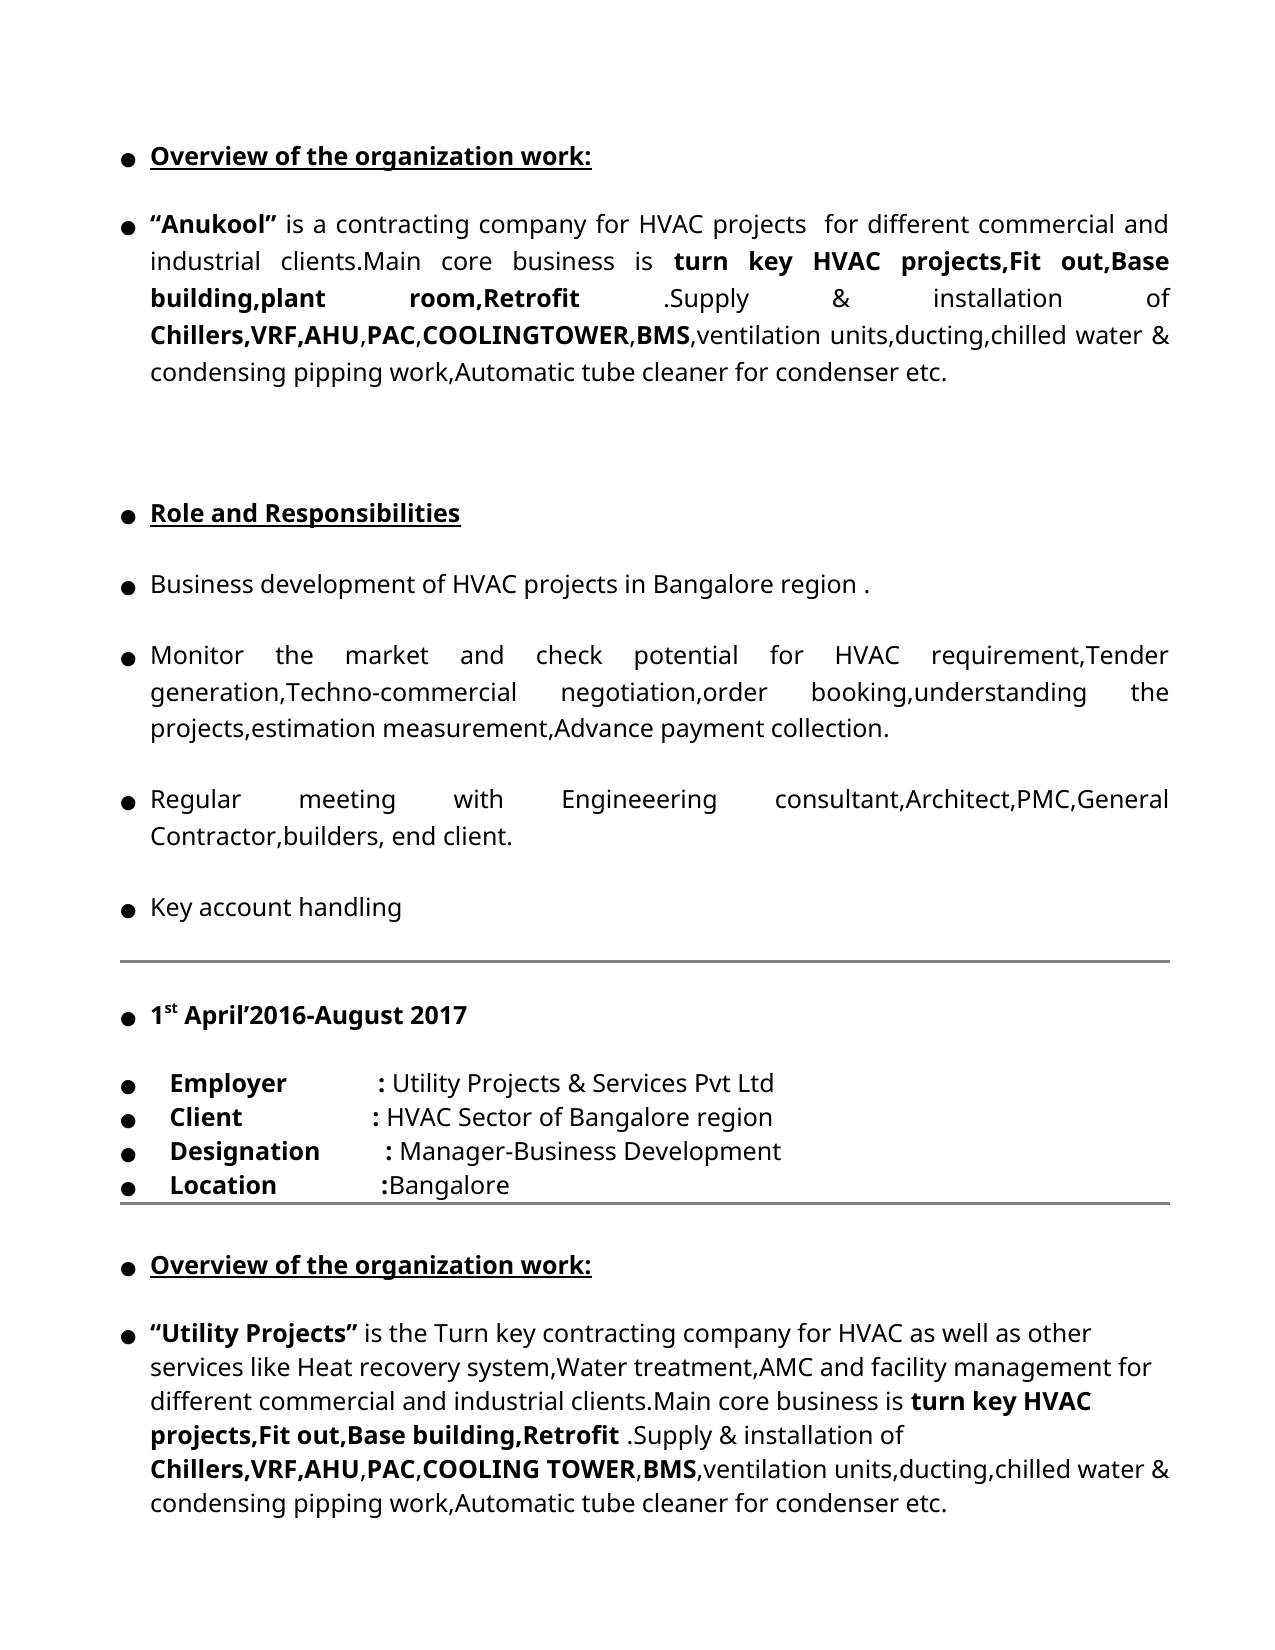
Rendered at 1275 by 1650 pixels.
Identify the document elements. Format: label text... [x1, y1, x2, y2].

list 1st April’2016-August 2017 [120, 998, 1170, 1032]
list Overview of the organization work: [120, 1247, 1170, 1282]
list Monitor the market and check potential for HVAC requirement,Tender generation,Techno-commercial negotiation,order booking,understanding the projects,estimation measurement,Advance payment collection. [120, 638, 1170, 745]
list Key account handling [120, 889, 1170, 924]
list Employer : Utility Projects & Services Pvt Ltd [120, 1066, 1170, 1100]
list Business development of HVAC projects in Bangalore region . [120, 567, 1170, 601]
list Designation : Manager-Business Development [120, 1134, 1170, 1168]
list Overview of the organization work: [120, 139, 1170, 173]
list Location :Bangalore [120, 1168, 1170, 1202]
list “Anukool” is a contracting company for HVAC projects for different commercial and industrial clients.Main core business is turn key HVAC projects,Fit out,Base building,plant room,Retrofit .Supply & installation of Chillers,VRF,AHU,PAC,COOLINGTOWER,BMS,ventilation units,ducting,chilled water & condensing pipping work,Automatic tube cleaner for condenser etc. [120, 207, 1170, 388]
list “Utility Projects” is the Turn key contracting company for HVAC as well as other services like Heat recovery system,Water treatment,AMC and facility management for different commercial and industrial clients.Main core business is turn key HVAC projects,Fit out,Base building,Retrofit .Supply & installation of Chillers,VRF,AHU,PAC,COOLING TOWER,BMS,ventilation units,ducting,chilled water & condensing pipping work,Automatic tube cleaner for condenser etc. [120, 1316, 1170, 1520]
list Role and Responsibilities [120, 496, 1170, 530]
list Regular meeting with Engineeering consultant,Architect,PMC,General Contractor,builders, end client. [120, 782, 1170, 853]
list Client : HVAC Sector of Bangalore region [120, 1100, 1170, 1134]
